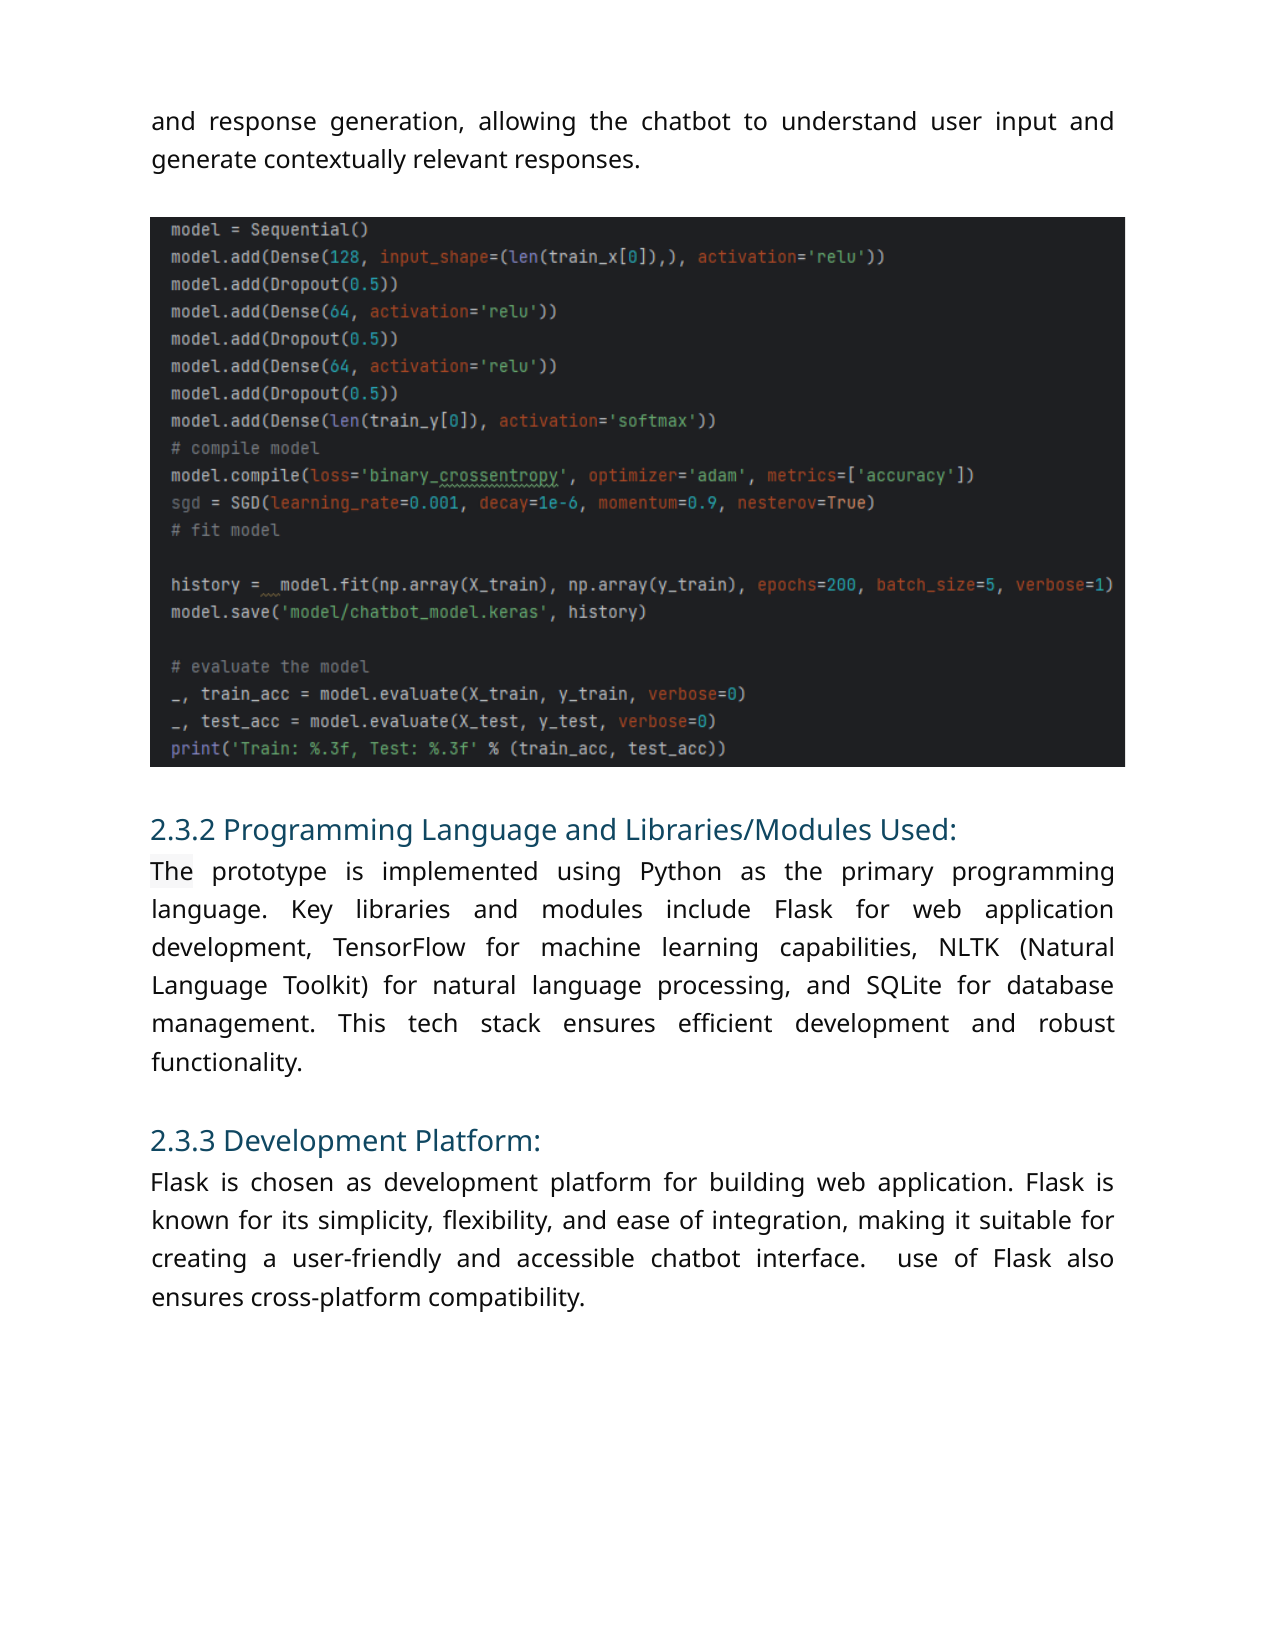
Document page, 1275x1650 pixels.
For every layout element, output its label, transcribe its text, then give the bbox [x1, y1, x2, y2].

text The prototype is implemented using Python as the primary programming language. Key libraries and modules include Flask for web application development, TensorFlow for machine learning capabilities, NLTK (Natural Language Toolkit) for natural language processing, and SQLite for database management. This tech stack ensures efficient development and robust functionality. [150, 853, 1116, 1078]
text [150, 103, 1116, 175]
text Flask is chosen as development platform for building web application. Flask is known for its simplicity, flexibility, and ease of integration, making it suitable for creating a user-friendly and accessible chatbot interface. use of Flask also ensures cross-platform compatibility. [150, 1165, 1116, 1313]
picture [150, 217, 1125, 767]
subtitle 2.3.3 Development Platform: [150, 1120, 1116, 1160]
subtitle 2.3.2 Programming Language and Libraries/Modules Used: [150, 809, 1116, 849]
